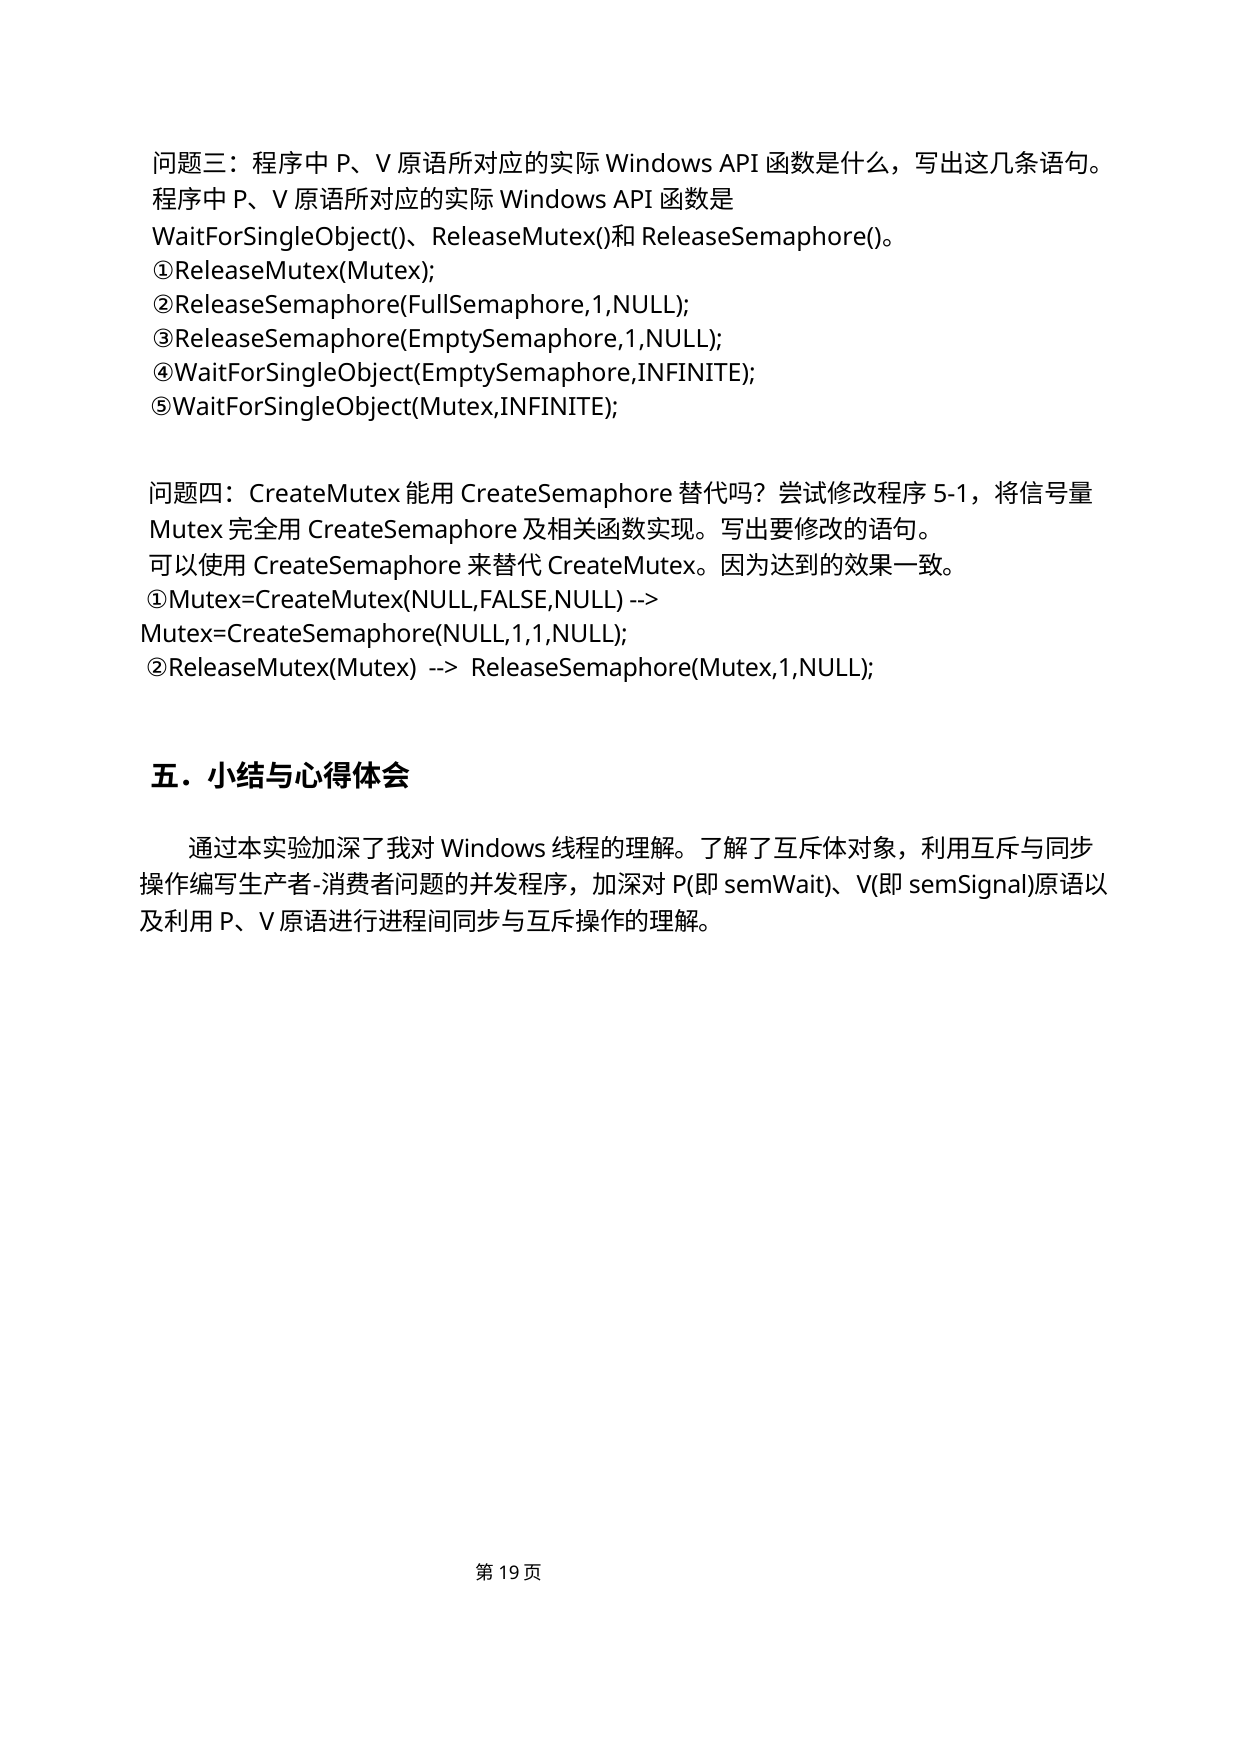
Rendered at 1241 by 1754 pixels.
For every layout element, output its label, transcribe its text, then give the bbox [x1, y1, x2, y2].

text ①ReleaseMutex(Mutex); [152, 252, 1111, 287]
list 问题三：程序中P、V 原语所对应的实际Windows API 函数是什么，写出这几条语句。 [152, 144, 1111, 180]
text ⑤WaitForSingleObject(Mutex,INFINITE); [150, 389, 1111, 423]
text ④WaitForSingleObject(EmptySemaphore,INFINITE); [152, 355, 1111, 389]
text 问题四：CreateMutex能用CreateSemaphore替代吗？尝试修改程序 5-1，将信号量Mutex完全用CreateSemaphore及相关函数实现。写出要修改的语句。 [149, 473, 1111, 546]
text ②ReleaseSemaphore(FullSemaphore,1,NULL); [152, 287, 1111, 321]
text 程序中 P、V 原语所对应的实际 Windows API 函数是WaitForSingleObject()、ReleaseMutex()和ReleaseSemaphore()。 [152, 180, 1111, 252]
list 通过本实验加深了我对Windows线程的理解。了解了互斥体对象，利用互斥与同步操作编写生产者-消费者问题的并发程序，加深对P(即semWait)、V(即semSignal)原语以及利用P、V原语进行进程间同步与互斥操作的理解。 [139, 829, 1111, 937]
text ②ReleaseMutex(Mutex) --> ReleaseSemaphore(Mutex,1,NULL); [139, 650, 1111, 684]
text 可以使用CreateSemaphore 来替代CreateMutex。因为达到的效果一致。 [139, 546, 1111, 582]
text ①Mutex=CreateMutex(NULL,FALSE,NULL) --> Mutex=CreateSemaphore(NULL,1,1,NULL); [139, 582, 1111, 650]
list 五．小结与心得体会 [150, 752, 1111, 794]
text ③ReleaseSemaphore(EmptySemaphore,1,NULL); [152, 321, 1111, 355]
